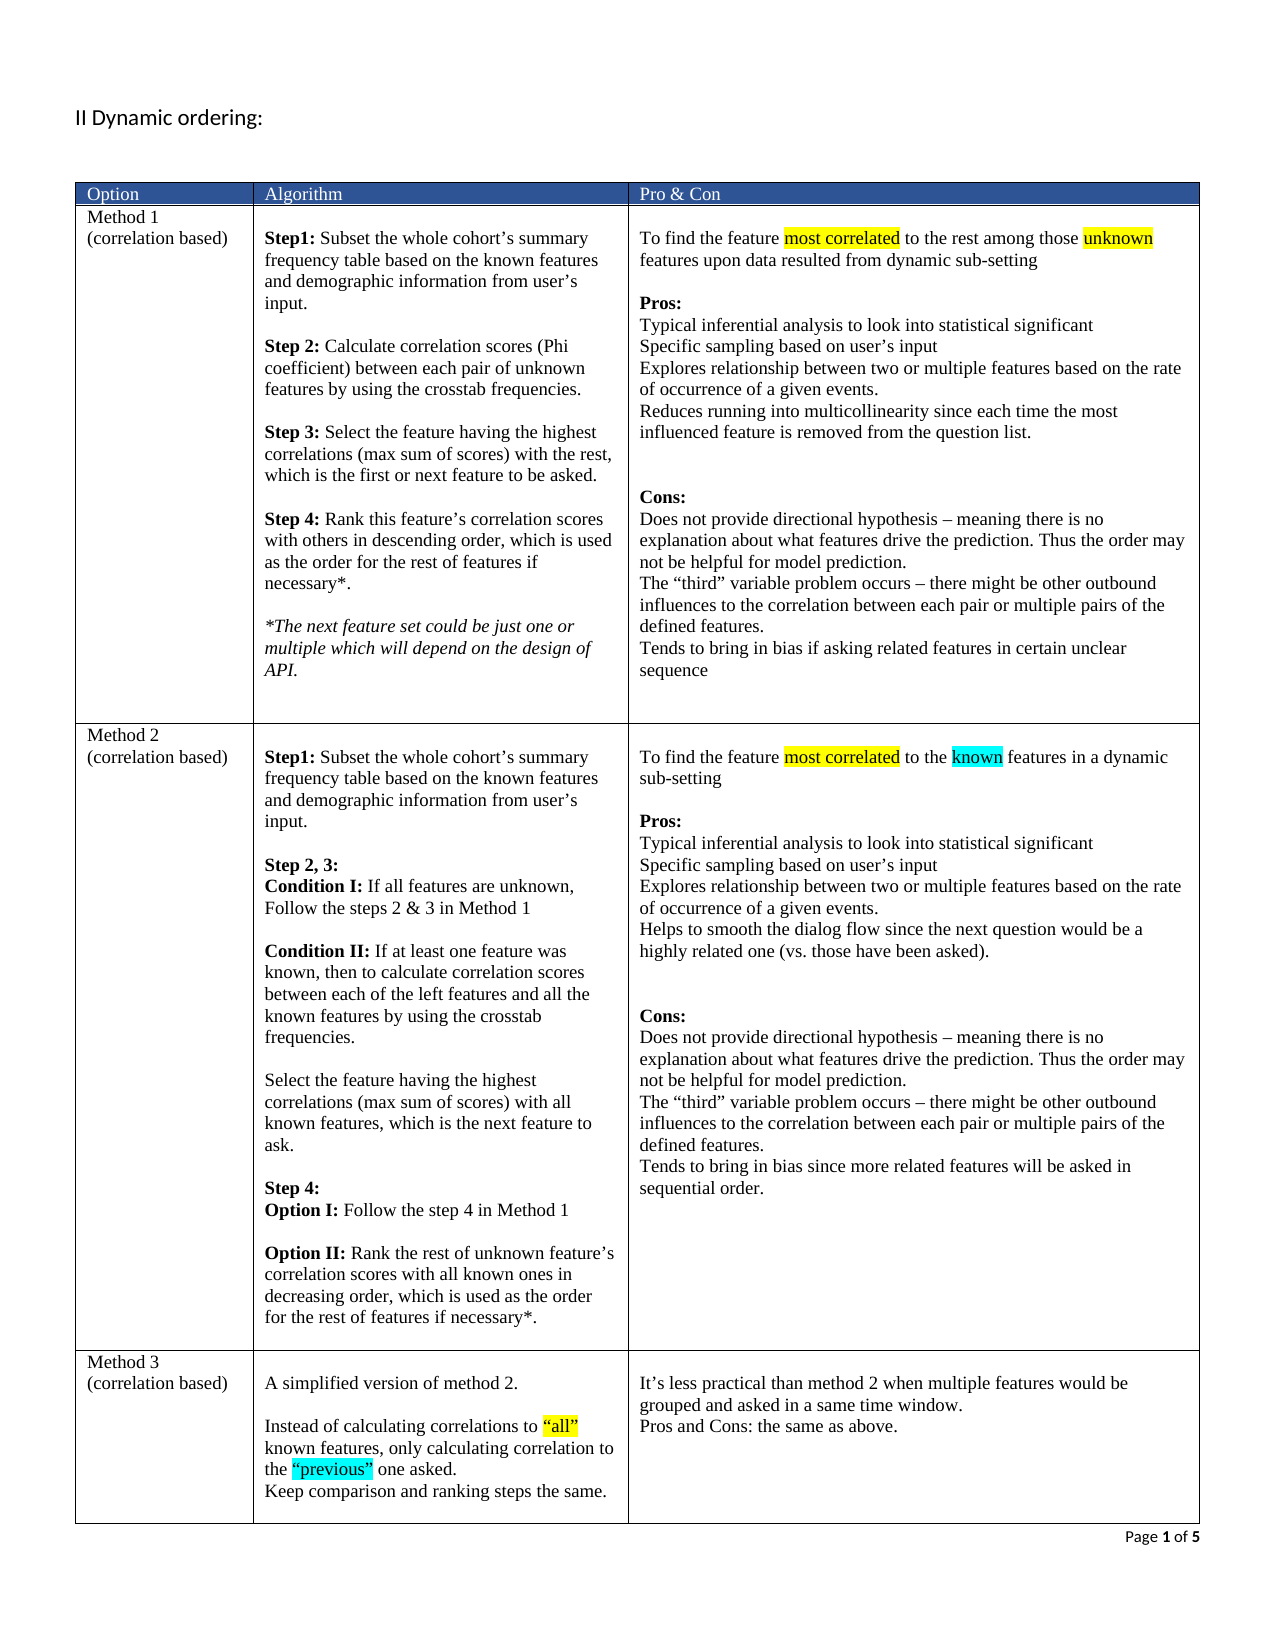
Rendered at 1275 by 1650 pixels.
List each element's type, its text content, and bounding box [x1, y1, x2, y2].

table_cell Method 2 (correlation based) [76, 724, 253, 1349]
table_header Option [76, 183, 253, 204]
table_cell Step1: Subset the whole cohort’s summary frequency table based on the known features and demographic information from user’s input. Step 2, 3: Condition I: If all features are unknown, Follow the steps 2 & 3 in Method 1 Condition II: If at least one feature was known, then to calculate correlation scores between each of the left features and all the known features by using the crosstab frequencies. Select the feature having the highest correlations (max sum of scores) with all known features, which is the next feature to ask. Step 4: Option I: Follow the step 4 in Method 1 Option II: Rank the rest of unknown feature’s correlation scores with all known ones in decreasing order, which is used as the order for the rest of features if necessary*. [254, 724, 628, 1349]
table_cell Method 1 (correlation based) [76, 206, 253, 723]
table_cell It’s less practical than method 2 when multiple features would be grouped and asked in a same time window. Pros and Cons: the same as above. [629, 1351, 1199, 1523]
table_cell A simplified version of method 2. Instead of calculating correlations to “all” known features, only calculating correlation to the “previous” one asked. Keep comparison and ranking steps the same. [254, 1351, 628, 1523]
table_cell Step1: Subset the whole cohort’s summary frequency table based on the known features and demographic information from user’s input. Step 2: Calculate correlation scores (Phi coefficient) between each pair of unknown features by using the crosstab frequencies. Step 3: Select the feature having the highest correlations (max sum of scores) with the rest, which is the first or next feature to be asked. Step 4: Rank this feature’s correlation scores with others in descending order, which is used as the order for the rest of features if necessary*. *The next feature set could be just one or multiple which will depend on the design of API. [254, 206, 628, 723]
table_cell To find the feature most correlated to the known features in a dynamic sub-setting Pros: Typical inferential analysis to look into statistical significant Specific sampling based on user’s input Explores relationship between two or multiple features based on the rate of occurrence of a given events. Helps to smooth the dialog flow since the next question would be a highly related one (vs. those have been asked). Cons: Does not provide directional hypothesis – meaning there is no explanation about what features drive the prediction. Thus the order may not be helpful for model prediction. The “third” variable problem occurs – there might be other outbound influences to the correlation between each pair or multiple pairs of the defined features. Tends to bring in bias since more related features will be asked in sequential order. [629, 724, 1199, 1349]
table_header Pro & Con [629, 183, 1199, 204]
table_header Algorithm [254, 183, 628, 204]
table_cell Method 3 (correlation based) [76, 1351, 253, 1523]
table_cell To find the feature most correlated to the rest among those unknown features upon data resulted from dynamic sub-setting Pros: Typical inferential analysis to look into statistical significant Specific sampling based on user’s input Explores relationship between two or multiple features based on the rate of occurrence of a given events. Reduces running into multicollinearity since each time the most influenced feature is removed from the question list. Cons: Does not provide directional hypothesis – meaning there is no explanation about what features drive the prediction. Thus the order may not be helpful for model prediction. The “third” variable problem occurs – there might be other outbound influences to the correlation between each pair or multiple pairs of the defined features. Tends to bring in bias if asking related features in certain unclear sequence [629, 206, 1199, 723]
text II Dynamic ordering: [75, 103, 1200, 131]
